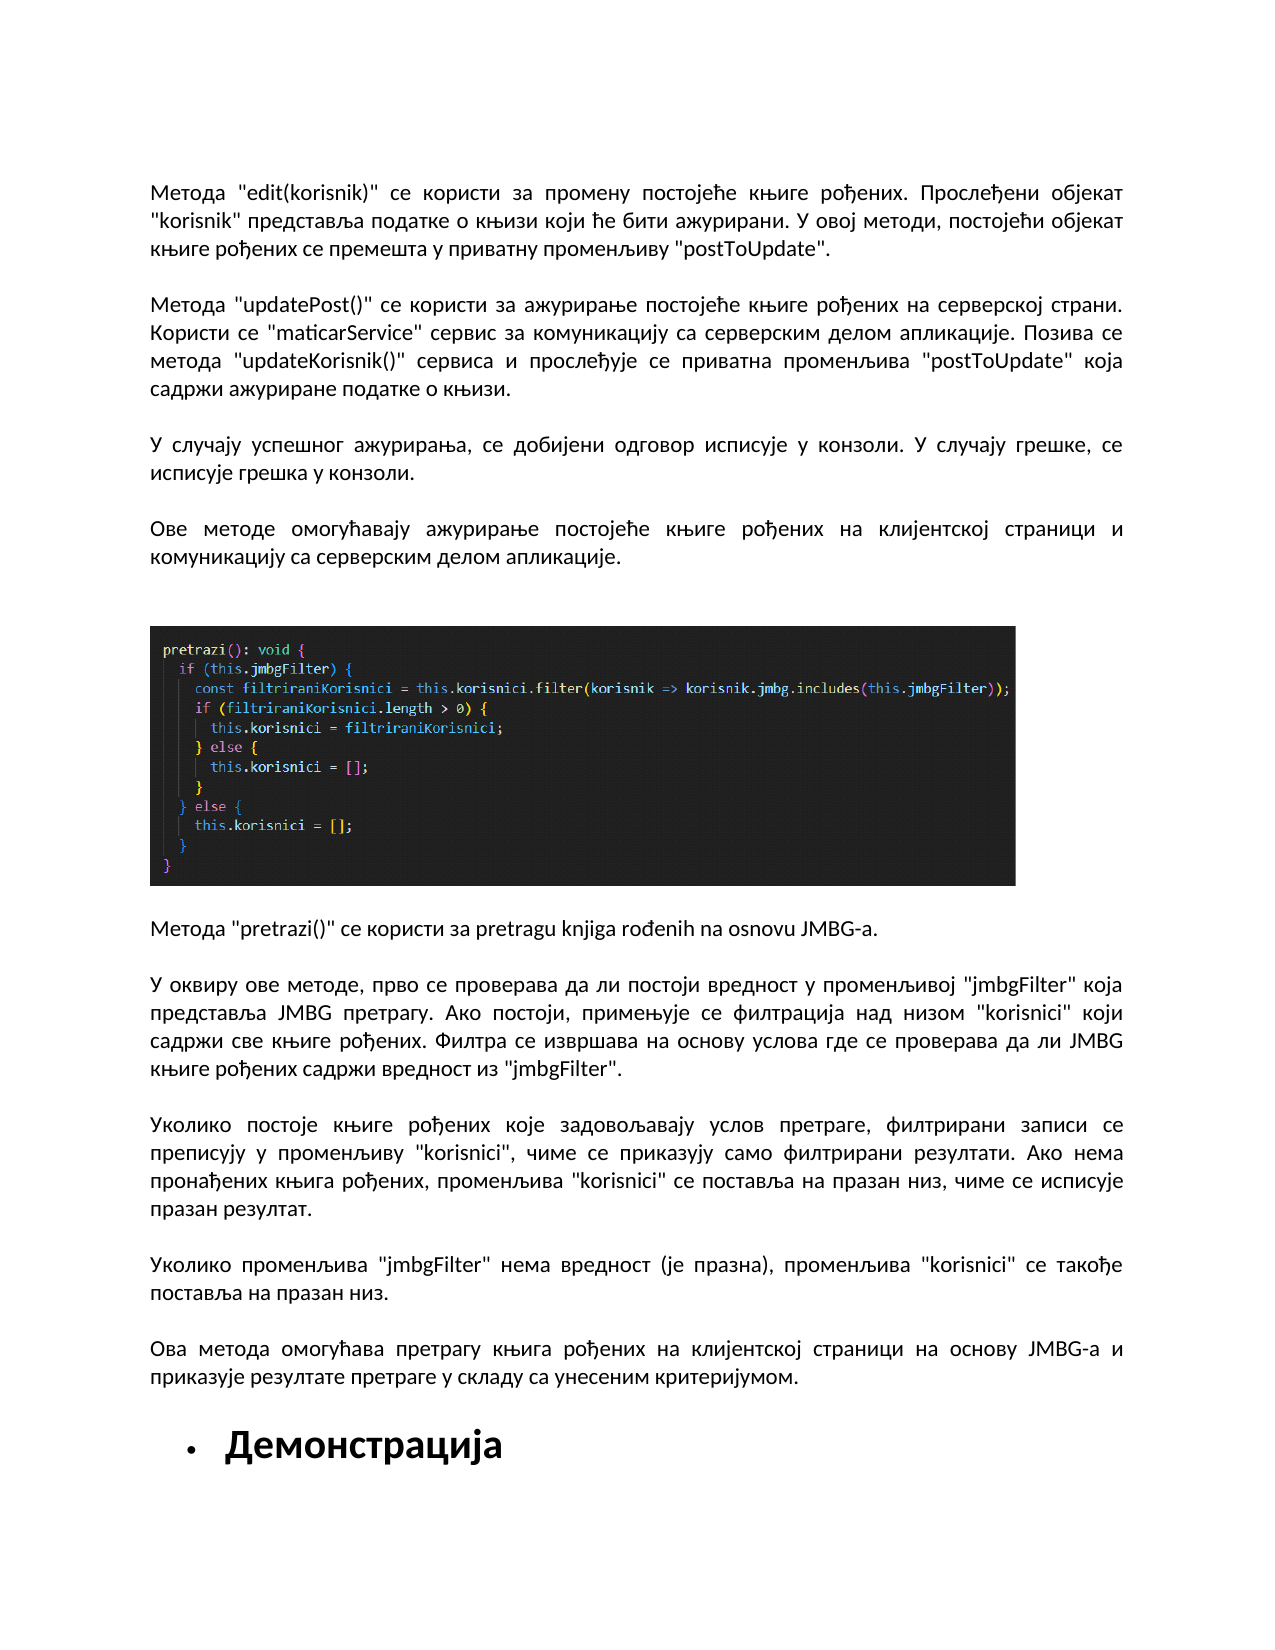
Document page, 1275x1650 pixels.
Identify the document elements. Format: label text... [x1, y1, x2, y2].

text У оквиру ове методе, прво се проверава да ли постоји вредност у променљивој "jmbgFilter" која представља JMBG претрагу. Ако постоји, примењује се филтрација над низом "korisnici" који садржи све књиге рођених. Филтра се извршава на основу услова где се проверава да ли JMBG књиге рођених садржи вредност из "jmbgFilter". [150, 970, 1125, 1082]
text Уколико променљива "jmbgFilter" нема вредност (је празна), променљива "korisnici" се такође поставља на празан низ. [150, 1250, 1125, 1306]
text У случају успешног ажурирања, се добијени одговор исписује у конзоли. У случају грешке, се исписује грешка у конзоли. [150, 430, 1125, 486]
text Ове методе омогућавају ажурирање постојеће књиге рођених на клијентској страници и комуникацију са серверским делом апликације. [150, 514, 1125, 570]
text Метода "pretrazi()" се користи за pretragu knjiga rođenih na osnovu JMBG-a. [150, 914, 1125, 942]
picture [150, 626, 1016, 886]
text Ова метода омогућава претрагу књига рођених на клијентској страници на основу JMBG-а и приказује резултате претраге у складу са унесеним критеријумом. [150, 1334, 1125, 1390]
text Метода "edit(korisnik)" се користи за промену постојеће књиге рођених. Прослеђени објекат "korisnik" представља податке о књизи који ће бити ажурирани. У овој методи, постојећи објекат књиге рођених се премешта у приватну променљиву "postToUpdate". [150, 178, 1125, 262]
text Метода "updatePost()" се користи за ажурирање постојеће књиге рођених на серверској страни. Користи се "maticarService" сервис за комуникацију са серверским делом апликације. Позива се метода "updateKorisnik()" сервиса и прослеђује се приватна променљива "postToUpdate" која садржи ажуриране податке о књизи. [150, 290, 1125, 402]
text Уколико постоје књиге рођених које задовољавају услов претраге, филтрирани записи се преписују у променљиву "korisnici", чиме се приказују само филтрирани резултати. Ако нема пронађених књига рођених, променљива "korisnici" се поставља на празан низ, чиме се исписује празан резултат. [150, 1110, 1125, 1222]
list Демонстрација [187, 1418, 1125, 1469]
